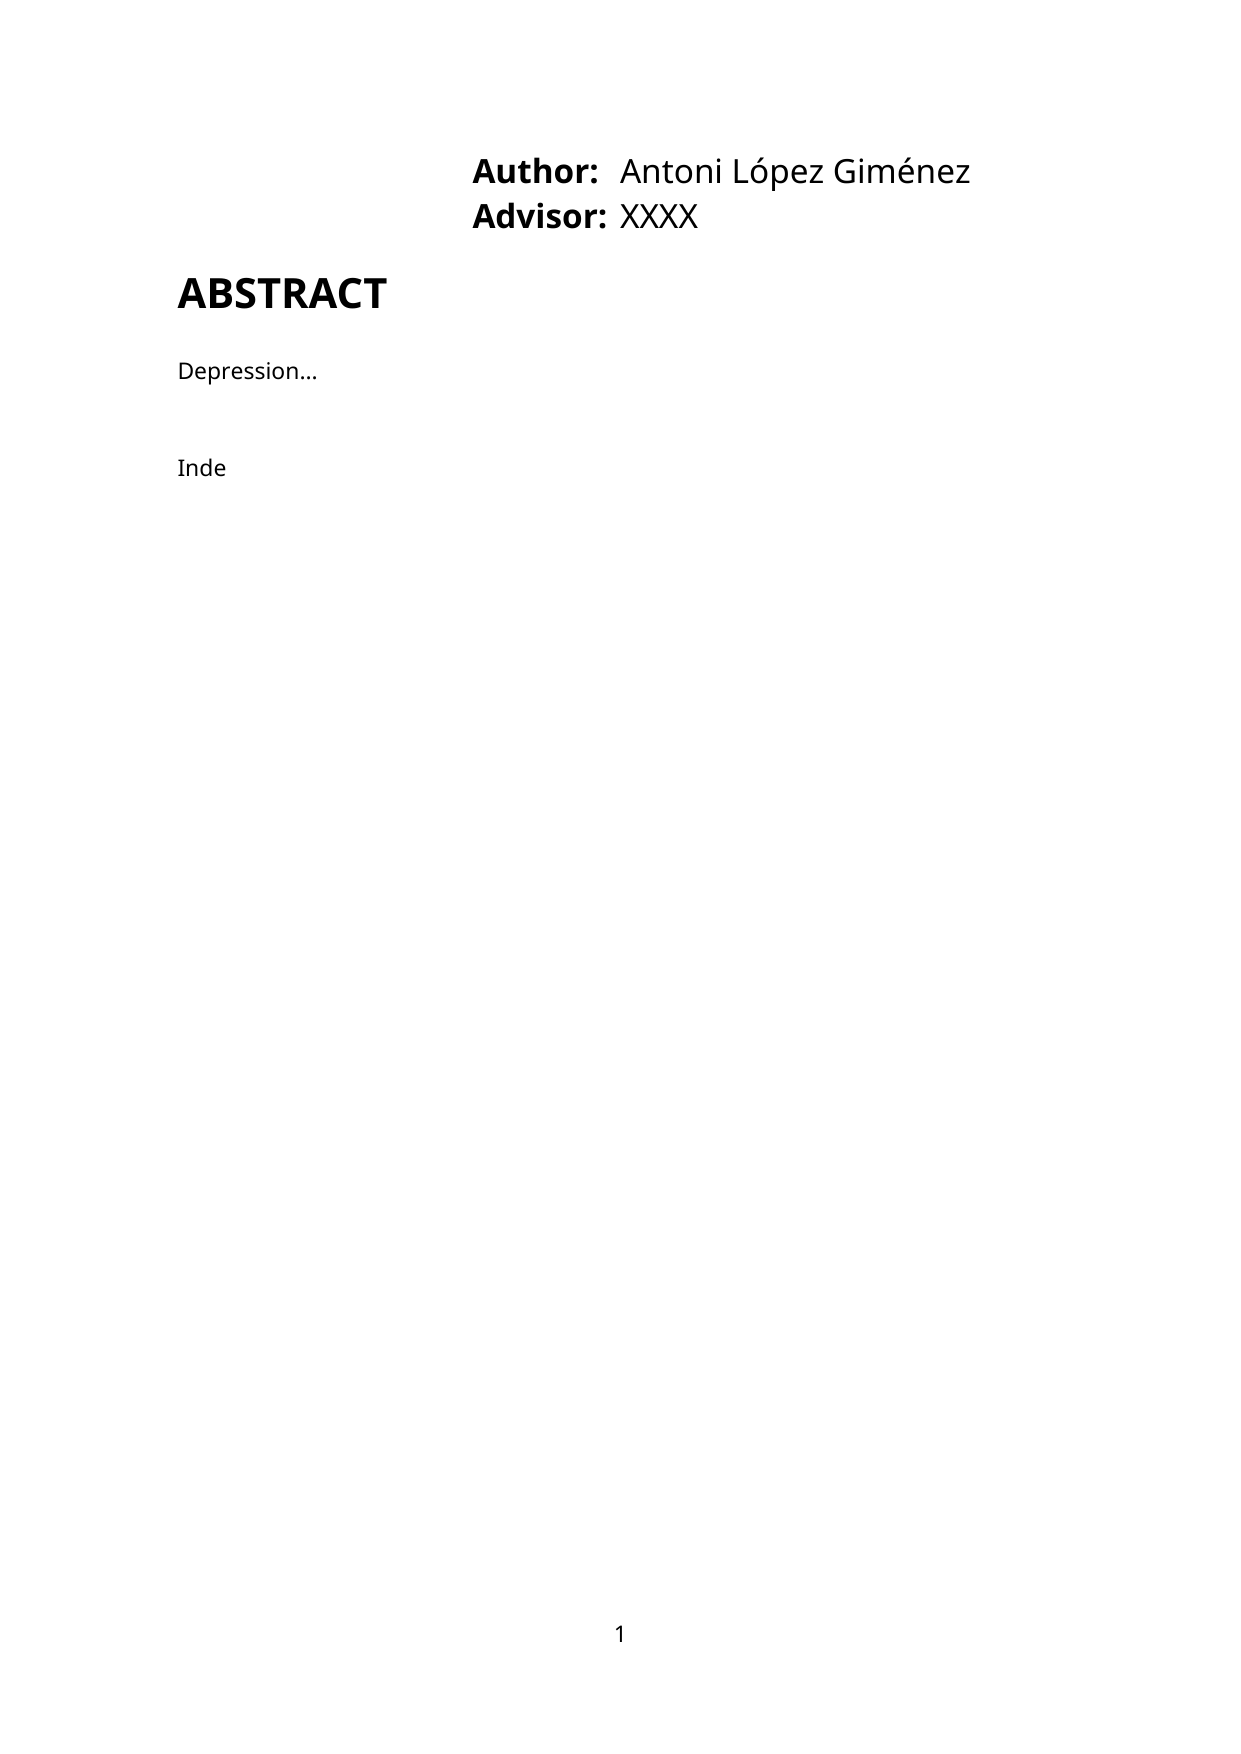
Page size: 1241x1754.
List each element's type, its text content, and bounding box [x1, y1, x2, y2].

text Advisor: XXXX [251, 193, 1063, 238]
text Depression… [177, 355, 1063, 386]
subtitle ABSTRACT [177, 263, 1063, 320]
text Author: Antoni López Giménez [177, 148, 1063, 193]
